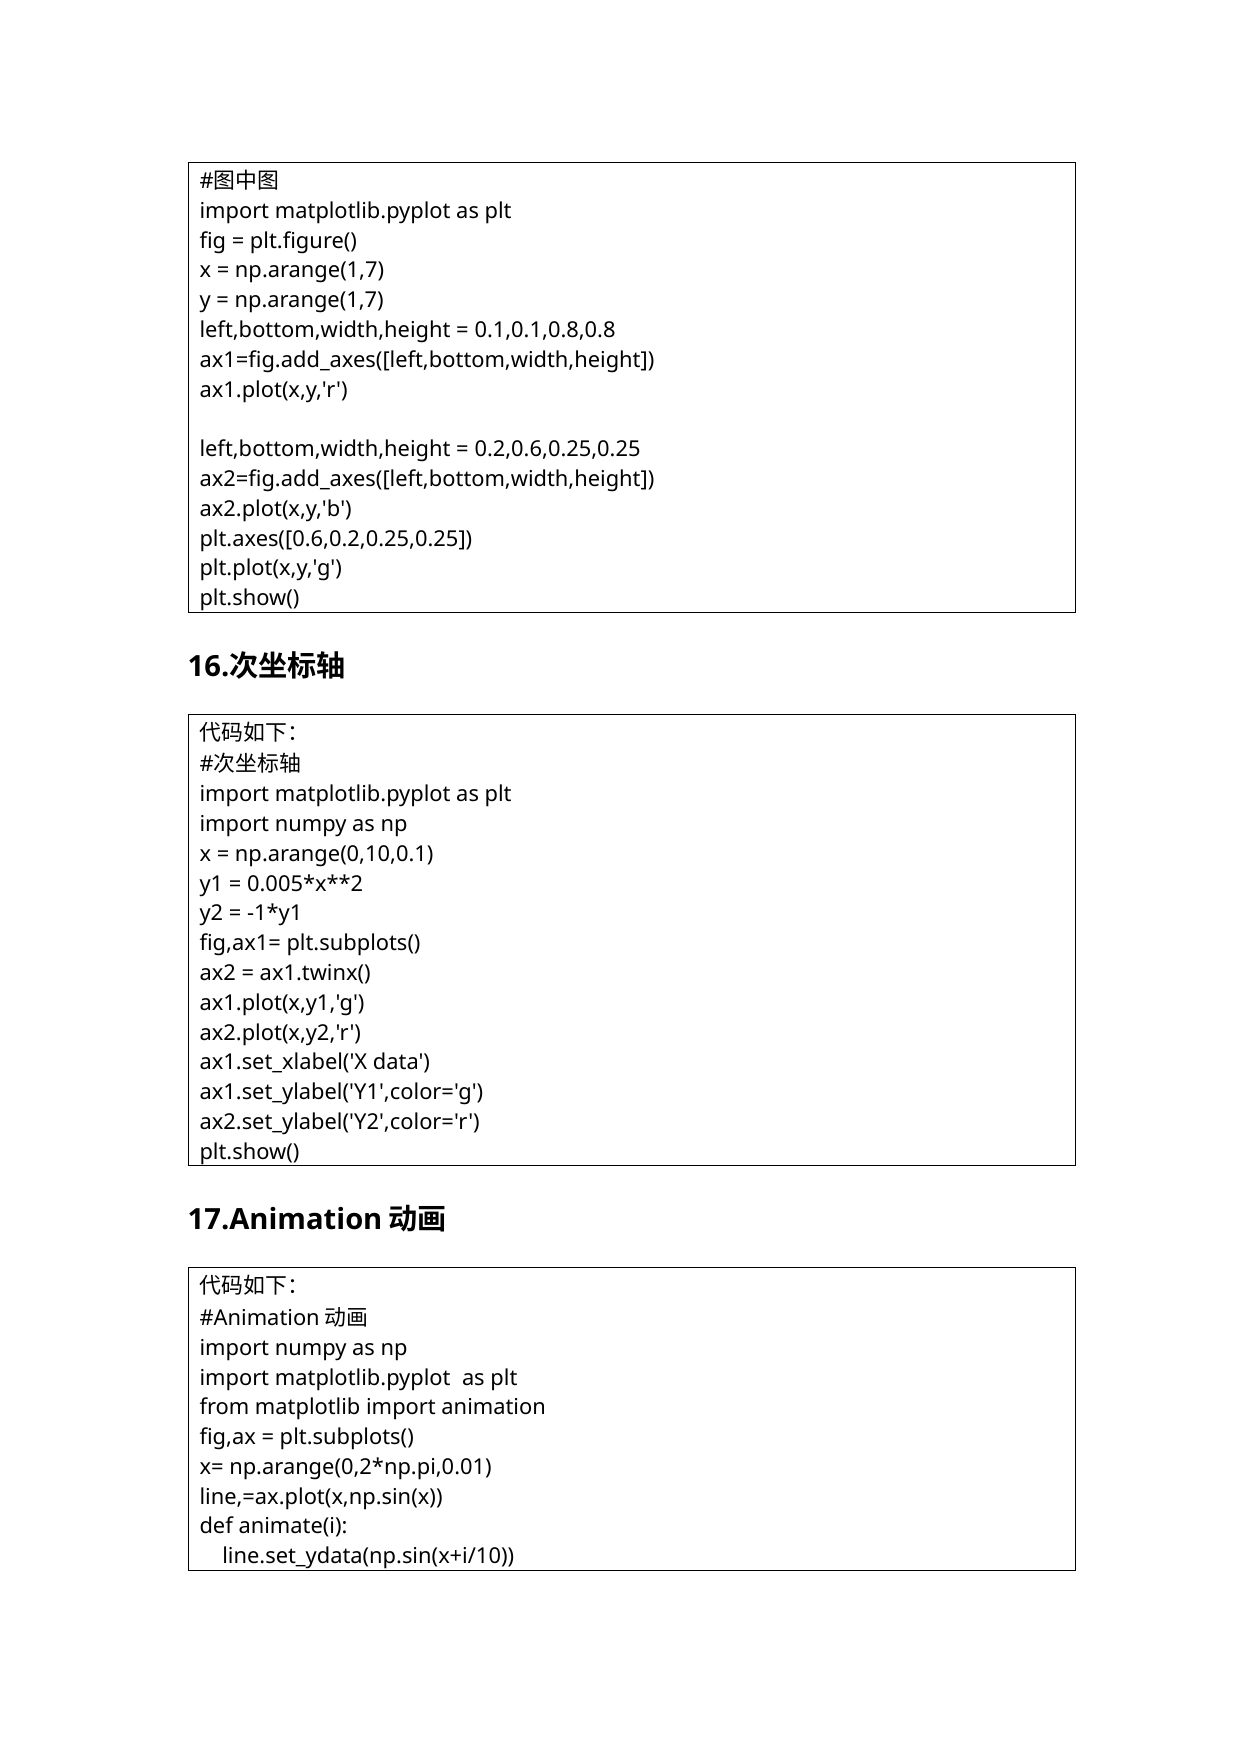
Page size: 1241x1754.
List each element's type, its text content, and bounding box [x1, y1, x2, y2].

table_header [189, 1268, 1075, 1570]
subtitle 17.Animation动画 [187, 1196, 1053, 1238]
subtitle 16.次坐标轴 [187, 642, 1053, 684]
table_header 代码如下： #次坐标轴 import matplotlib.pyplot as plt import numpy as np x = np.arange(0,10,0.1) y1 = 0.005*x**2 y2 = -1*y1 fig,ax1= plt.subplots() ax2 = ax1.twinx() ax1.plot(x,y1,'g') ax2.plot(x,y2,'r') ax1.set_xlabel('X data') ax1.set_ylabel('Y1',color='g') ax2.set_ylabel('Y2',color='r') plt.show() [189, 715, 1075, 1165]
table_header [189, 163, 1075, 612]
